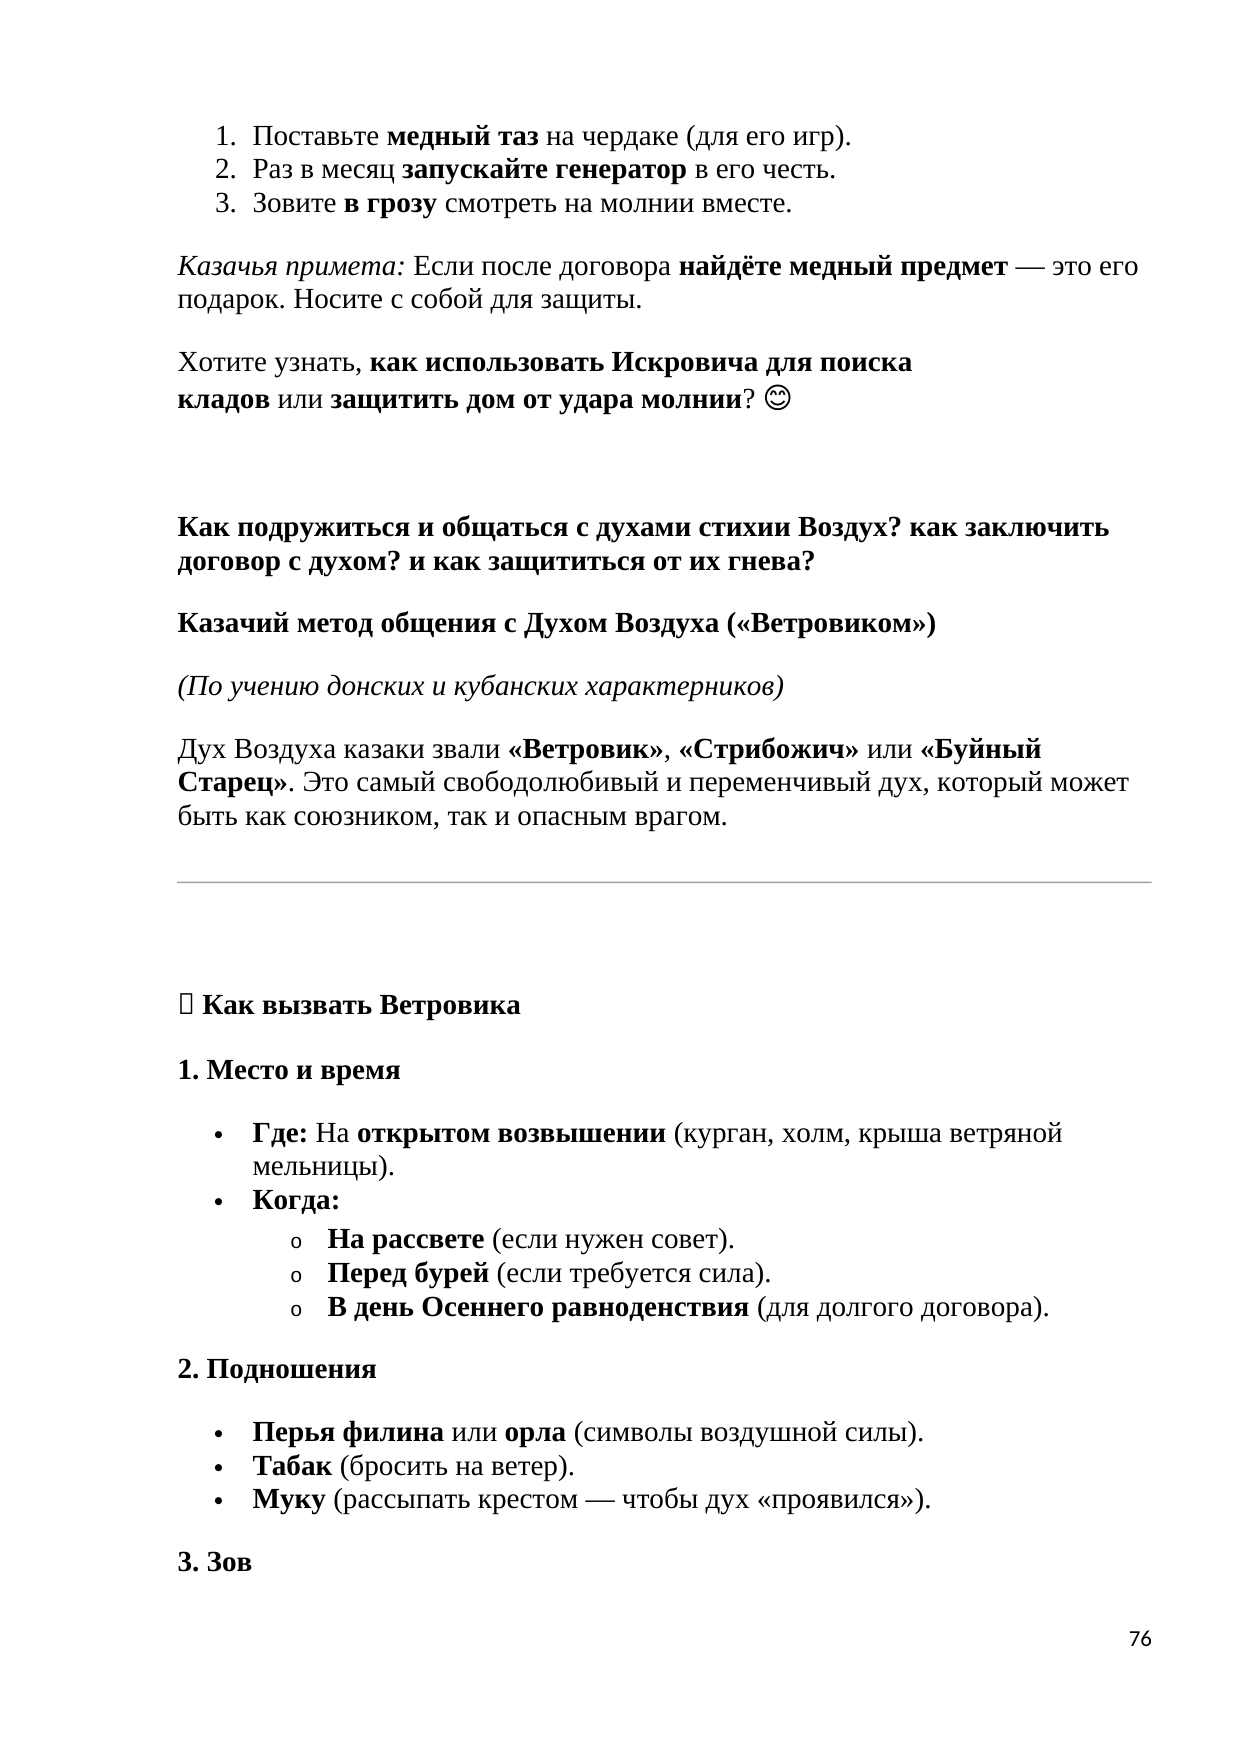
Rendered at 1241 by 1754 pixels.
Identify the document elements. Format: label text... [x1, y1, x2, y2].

text 🔹 Как вызвать Ветровика [177, 983, 1152, 1023]
list Перед бурей (если требуется сила). [290, 1255, 1152, 1289]
list В день Осеннего равноденствия (для долгого договора). [290, 1289, 1152, 1322]
text (По учению донских и кубанских характерников) [177, 668, 1152, 702]
list Когда: [215, 1182, 1152, 1215]
list Раз в месяц запускайте генератор в его честь. [215, 152, 1152, 185]
list Поставьте медный таз на чердаке (для его игр). [215, 118, 1152, 152]
text 3. Зов [177, 1544, 1152, 1577]
list Муку (рассыпать крестом — чтобы дух «проявился»). [215, 1481, 1152, 1515]
text Казачий метод общения с Духом Воздуха («Ветровиком») [177, 606, 1152, 639]
list На рассвете (если нужен совет). [290, 1222, 1152, 1255]
list Где: На открытом возвышении (курган, холм, крыша ветряной мельницы). [215, 1115, 1152, 1182]
list Перья филина или орла (символы воздушной силы). [215, 1414, 1152, 1448]
list Табак (бросить на ветер). [215, 1448, 1152, 1481]
list Зовите в грозу смотреть на молнии вместе. [215, 185, 1152, 219]
text Дух Воздуха казаки звали «Ветровик», «Стрибожич» или «Буйный Старец». Это самый свободолюбивый и переменчивый дух, который может быть как союзником, так и опасным врагом. [177, 731, 1152, 832]
text Хотите узнать, как использовать Искровича для поиска кладов или защитить дом от удара молнии? 😊 [177, 344, 1152, 417]
text 1. Место и время [177, 1052, 1152, 1086]
text 2. Подношения [177, 1351, 1152, 1385]
text Как подружиться и общаться с духами стихии Воздух? как заключить договор с духом? и как защититься от их гнева? [177, 509, 1152, 576]
text Казачья примета: Если после договора найдёте медный предмет — это его подарок. Носите с собой для защиты. [177, 248, 1152, 315]
